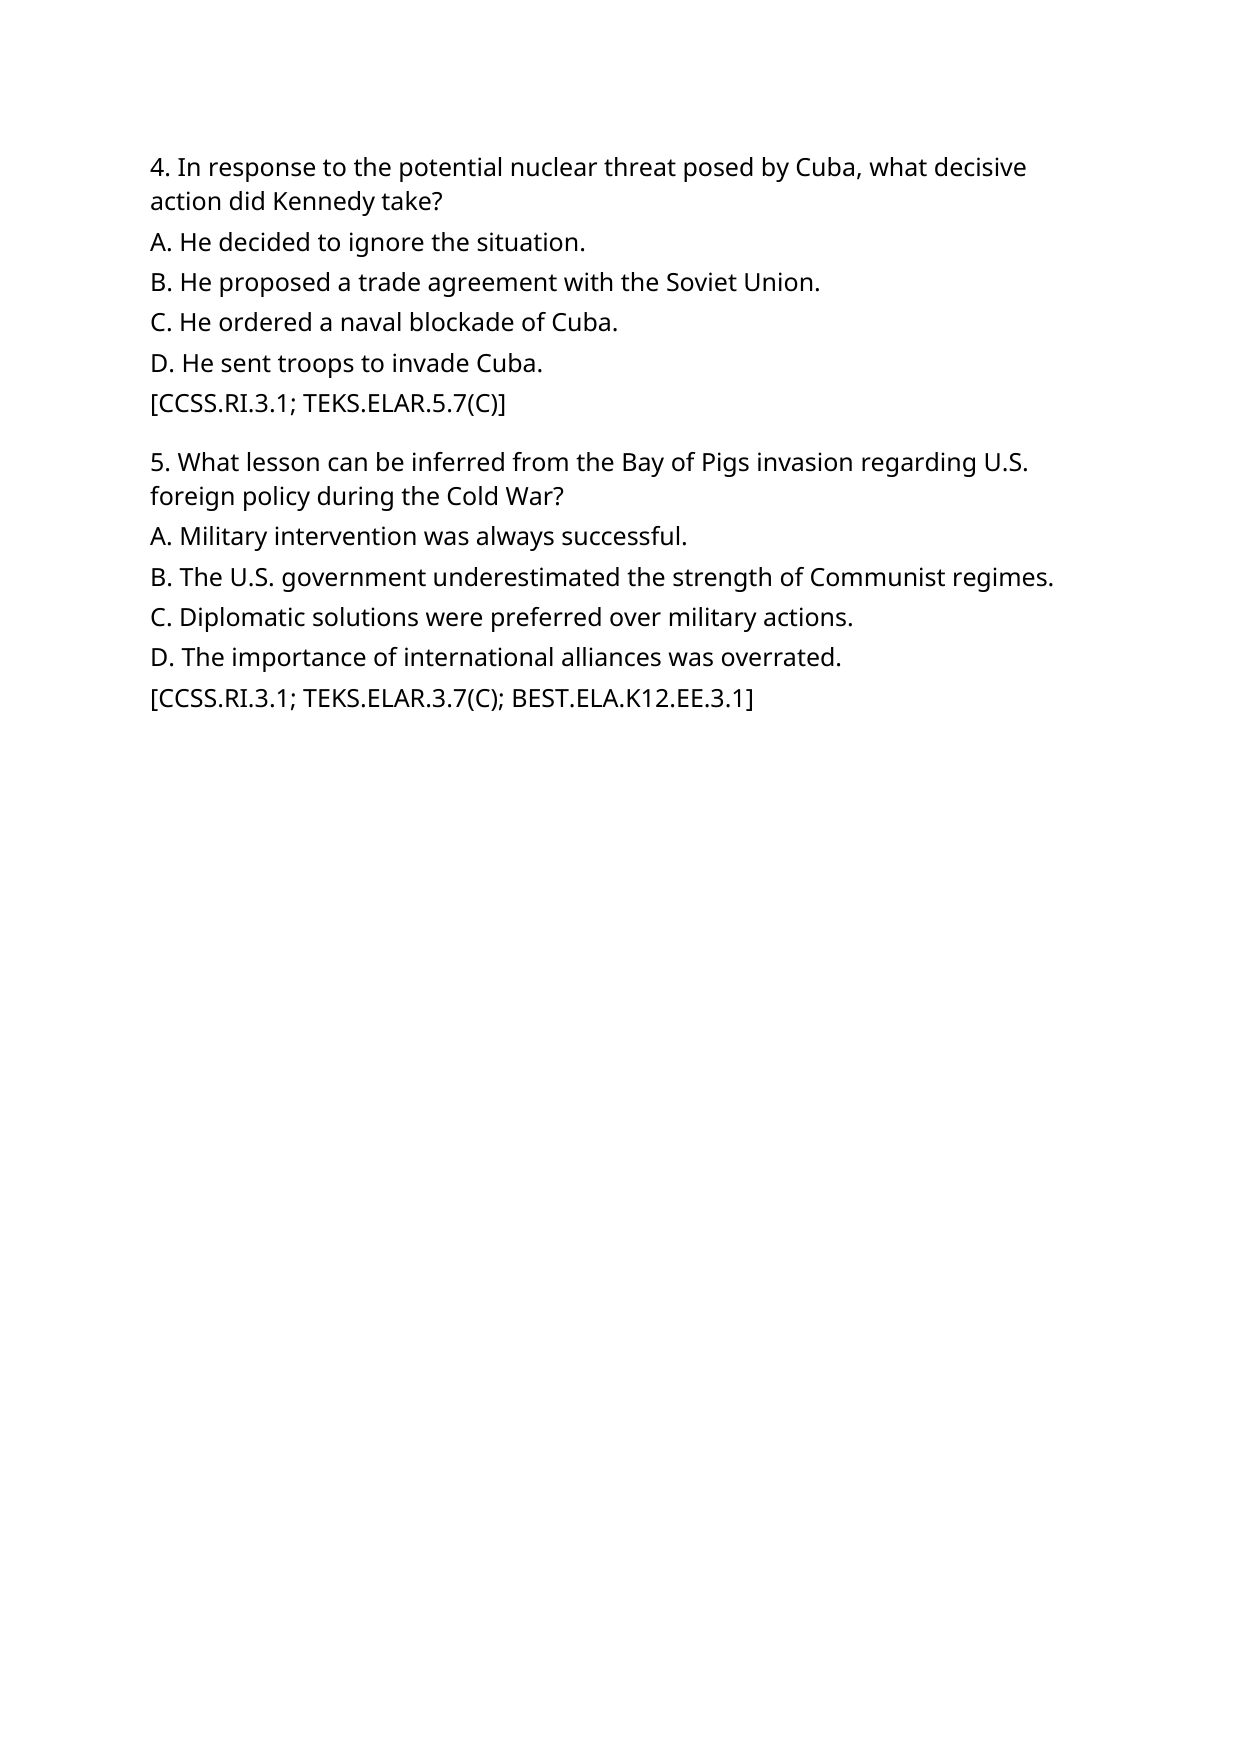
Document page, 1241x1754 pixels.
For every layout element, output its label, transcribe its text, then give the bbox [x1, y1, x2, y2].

text D. He sent troops to invade Cuba. [150, 345, 1090, 379]
text A. Military intervention was always successful. [150, 519, 1090, 553]
text A. He decided to ignore the situation. [150, 224, 1090, 258]
text C. Diplomatic solutions were preferred over military actions. [150, 600, 1090, 634]
text [CCSS.RI.3.1; TEKS.ELAR.5.7(C)] [150, 386, 1090, 420]
text D. The importance of international alliances was overrated. [150, 640, 1090, 674]
text 4. In response to the potential nuclear threat posed by Cuba, what decisive action did Kennedy take? [150, 150, 1090, 218]
text B. The U.S. government underestimated the strength of Communist regimes. [150, 559, 1090, 593]
text [CCSS.RI.3.1; TEKS.ELAR.3.7(C); BEST.ELA.K12.EE.3.1] [150, 680, 1090, 714]
text C. He ordered a naval blockade of Cuba. [150, 305, 1090, 339]
text 5. What lesson can be inferred from the Bay of Pigs invasion regarding U.S. foreign policy during the Cold War? [150, 445, 1090, 513]
text B. He proposed a trade agreement with the Soviet Union. [150, 265, 1090, 299]
